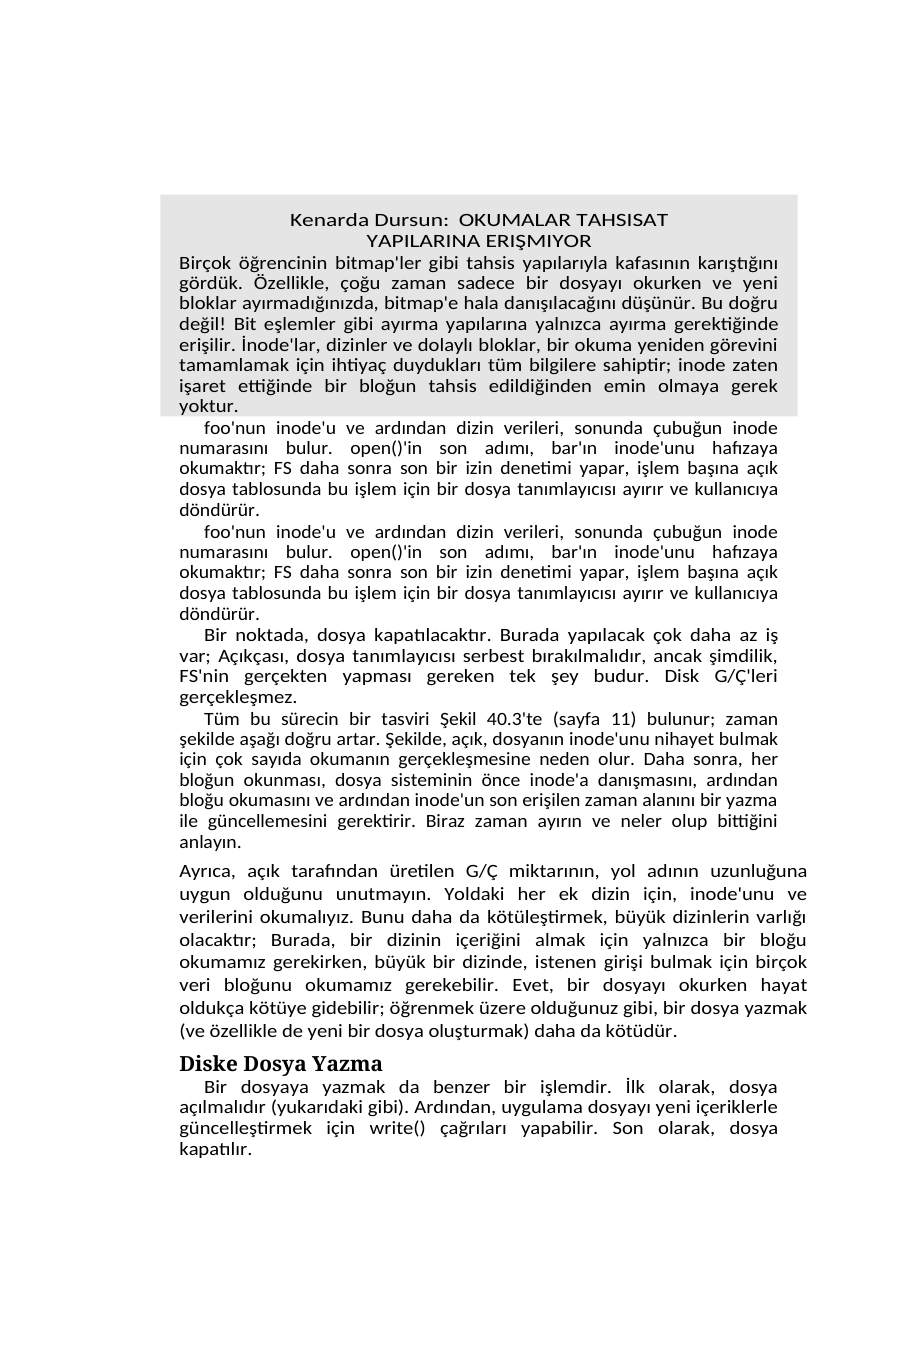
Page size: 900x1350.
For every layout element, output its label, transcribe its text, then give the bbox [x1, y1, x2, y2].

text foo'nun inode'u ve ardından dizin verileri, sonunda çubuğun inode numarasını bulur. open()'in son adımı, bar'ın inode'unu hafızaya okumaktır; FS daha sonra son bir izin denetimi yapar, işlem başına açık dosya tablosunda bu işlem için bir dosya tanımlayıcısı ayırır ve kullanıcıya döndürür. [179, 418, 779, 521]
text Tüm bu sürecin bir tasviri Şekil 40.3'te (sayfa 11) bulunur; zaman şekilde aşağı doğru artar. Şekilde, açık, dosyanın inode'unu nihayet bulmak için çok sayıda okumanın gerçekleşmesine neden olur. Daha sonra, her bloğun okunması, dosya sisteminin önce inode'a danışmasını, ardından bloğu okumasını ve ardından inode'un son erişilen zaman alanını bir yazma ile güncellemesini gerektirir. Biraz zaman ayırın ve neler olup bittiğini anlayın. [179, 708, 779, 853]
subtitle Diske Dosya Yazma [179, 1049, 808, 1077]
text foo'nun inode'u ve ardından dizin verileri, sonunda çubuğun inode numarasını bulur. open()'in son adımı, bar'ın inode'unu hafızaya okumaktır; FS daha sonra son bir izin denetimi yapar, işlem başına açık dosya tablosunda bu işlem için bir dosya tanımlayıcısı ayırır ve kullanıcıya döndürür. [179, 522, 779, 625]
text Bir dosyaya yazmak da benzer bir işlemdir. İlk olarak, dosya açılmalıdır (yukarıdaki gibi). Ardından, uygulama dosyayı yeni içeriklerle güncelleştirmek için write() çağrıları yapabilir. Son olarak, dosya kapatılır. [179, 1077, 779, 1159]
text Bir noktada, dosya kapatılacaktır. Burada yapılacak çok daha az iş var; Açıkçası, dosya tanımlayıcısı serbest bırakılmalıdır, ancak şimdilik, FS'nin gerçekten yapması gereken tek şey budur. Disk G/Ç'leri gerçekleşmez. [179, 625, 779, 708]
subtitle Ayrıca, açık tarafından üretilen G/Ç miktarının, yol adının uzunluğuna uygun olduğunu unutmayın. Yoldaki her ek dizin için, inode'unu ve verilerini okumalıyız. Bunu daha da kötüleştirmek, büyük dizinlerin varlığı olacaktır; Burada, bir dizinin içeriğini almak için yalnızca bir bloğu okumamız gerekirken, büyük bir dizinde, istenen girişi bulmak için birçok veri bloğunu okumamız gerekebilir. Evet, bir dosyayı okurken hayat oldukça kötüye gidebilir; öğrenmek üzere olduğunuz gibi, bir dosya yazmak (ve özellikle de yeni bir dosya oluşturmak) daha da kötüdür. [179, 859, 808, 1042]
